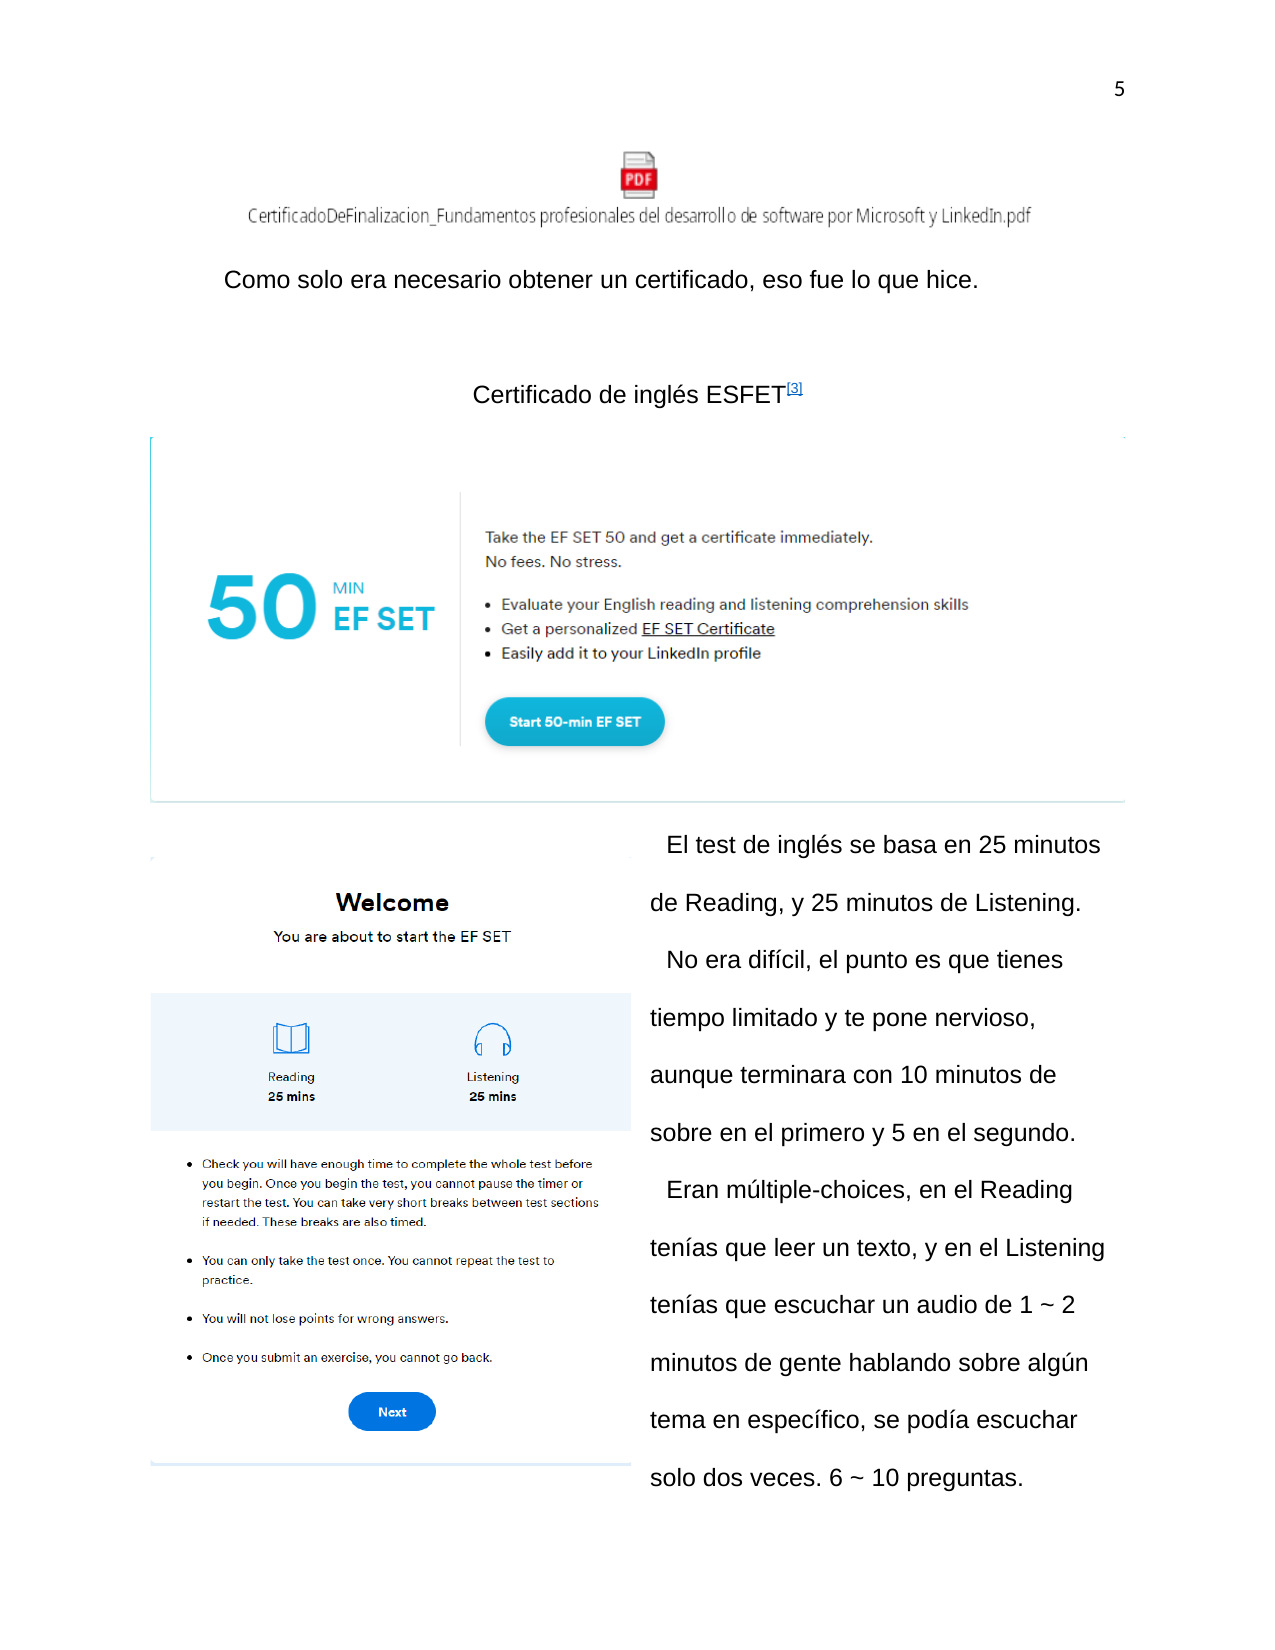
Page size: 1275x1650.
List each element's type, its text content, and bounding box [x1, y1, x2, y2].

text Eran múltiple-choices, en el Reading tenías que leer un texto, y en el Listening tenías que escuchar un audio de 1 ~ 2 minutos de gente hablando sobre algún tema en específico, se podía escuchar solo dos veces. 6 ~ 10 preguntas. [150, 1175, 1125, 1492]
text Como solo era necesario obtener un certificado, eso fue lo que hice. [150, 150, 1125, 293]
picture [150, 437, 1125, 803]
text El test de inglés se basa en 25 minutos de Reading, y 25 minutos de Listening. [150, 830, 1125, 917]
picture [150, 857, 631, 1464]
text No era difícil, el punto es que tienes tiempo limitado y te pone nervioso, aunque terminara con 10 minutos de sobre en el primero y 5 en el segundo. [631, 945, 1125, 1147]
text Certificado de inglés ESFET[3] [150, 380, 1125, 408]
